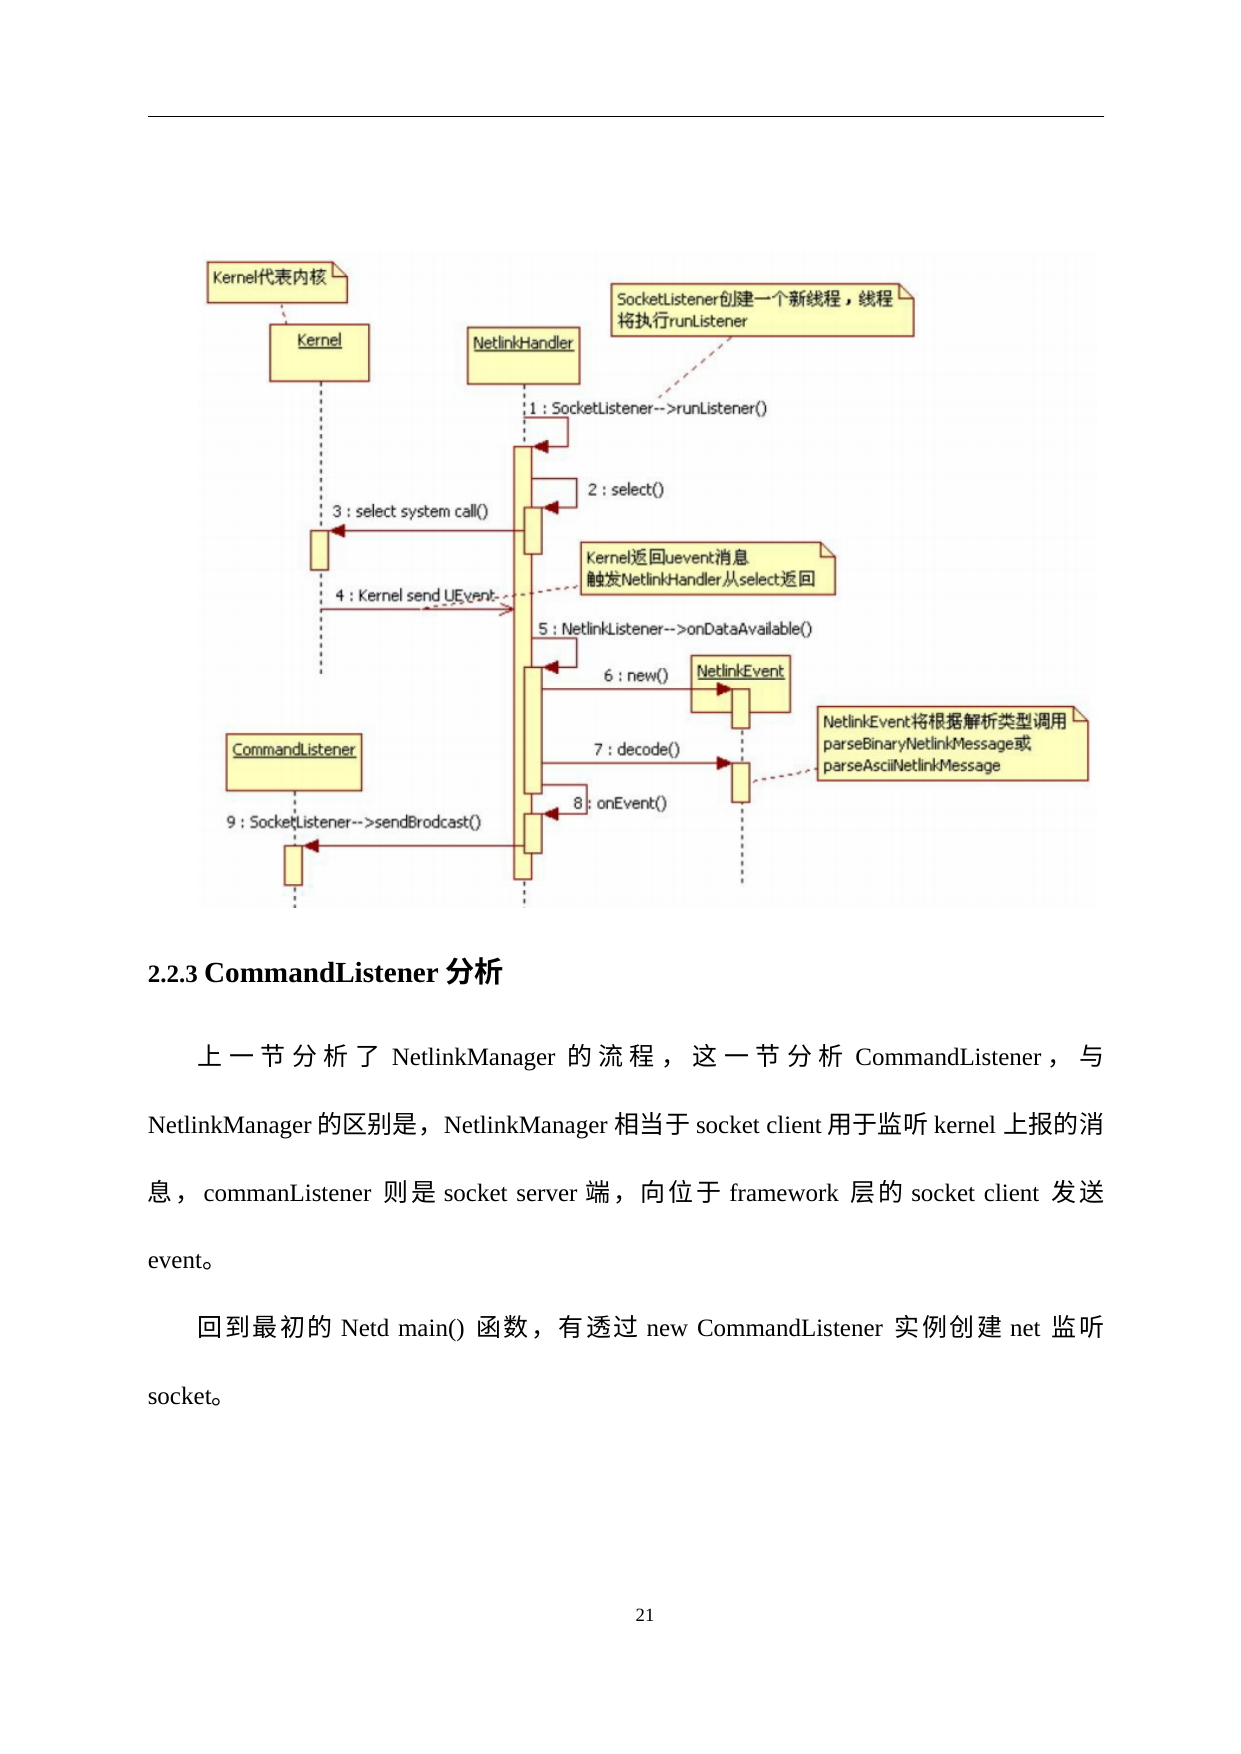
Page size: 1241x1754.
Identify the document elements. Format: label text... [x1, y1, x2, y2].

picture [197, 250, 1098, 908]
subtitle CommandListener分析 [148, 935, 1104, 1003]
text 回到最初的Netd main() 函数，有透过new CommandListener 实例创建net 监听socket。 [148, 1292, 1104, 1428]
text 上一节分析了NetlinkManager的流程，这一节分析CommandListener，与NetlinkManager的区别是，NetlinkManager 相当于socket client用于监听kernel 上报的消息，commanListener 则是socket server端，向位于framework 层的socket client 发送event。 [148, 1020, 1104, 1292]
